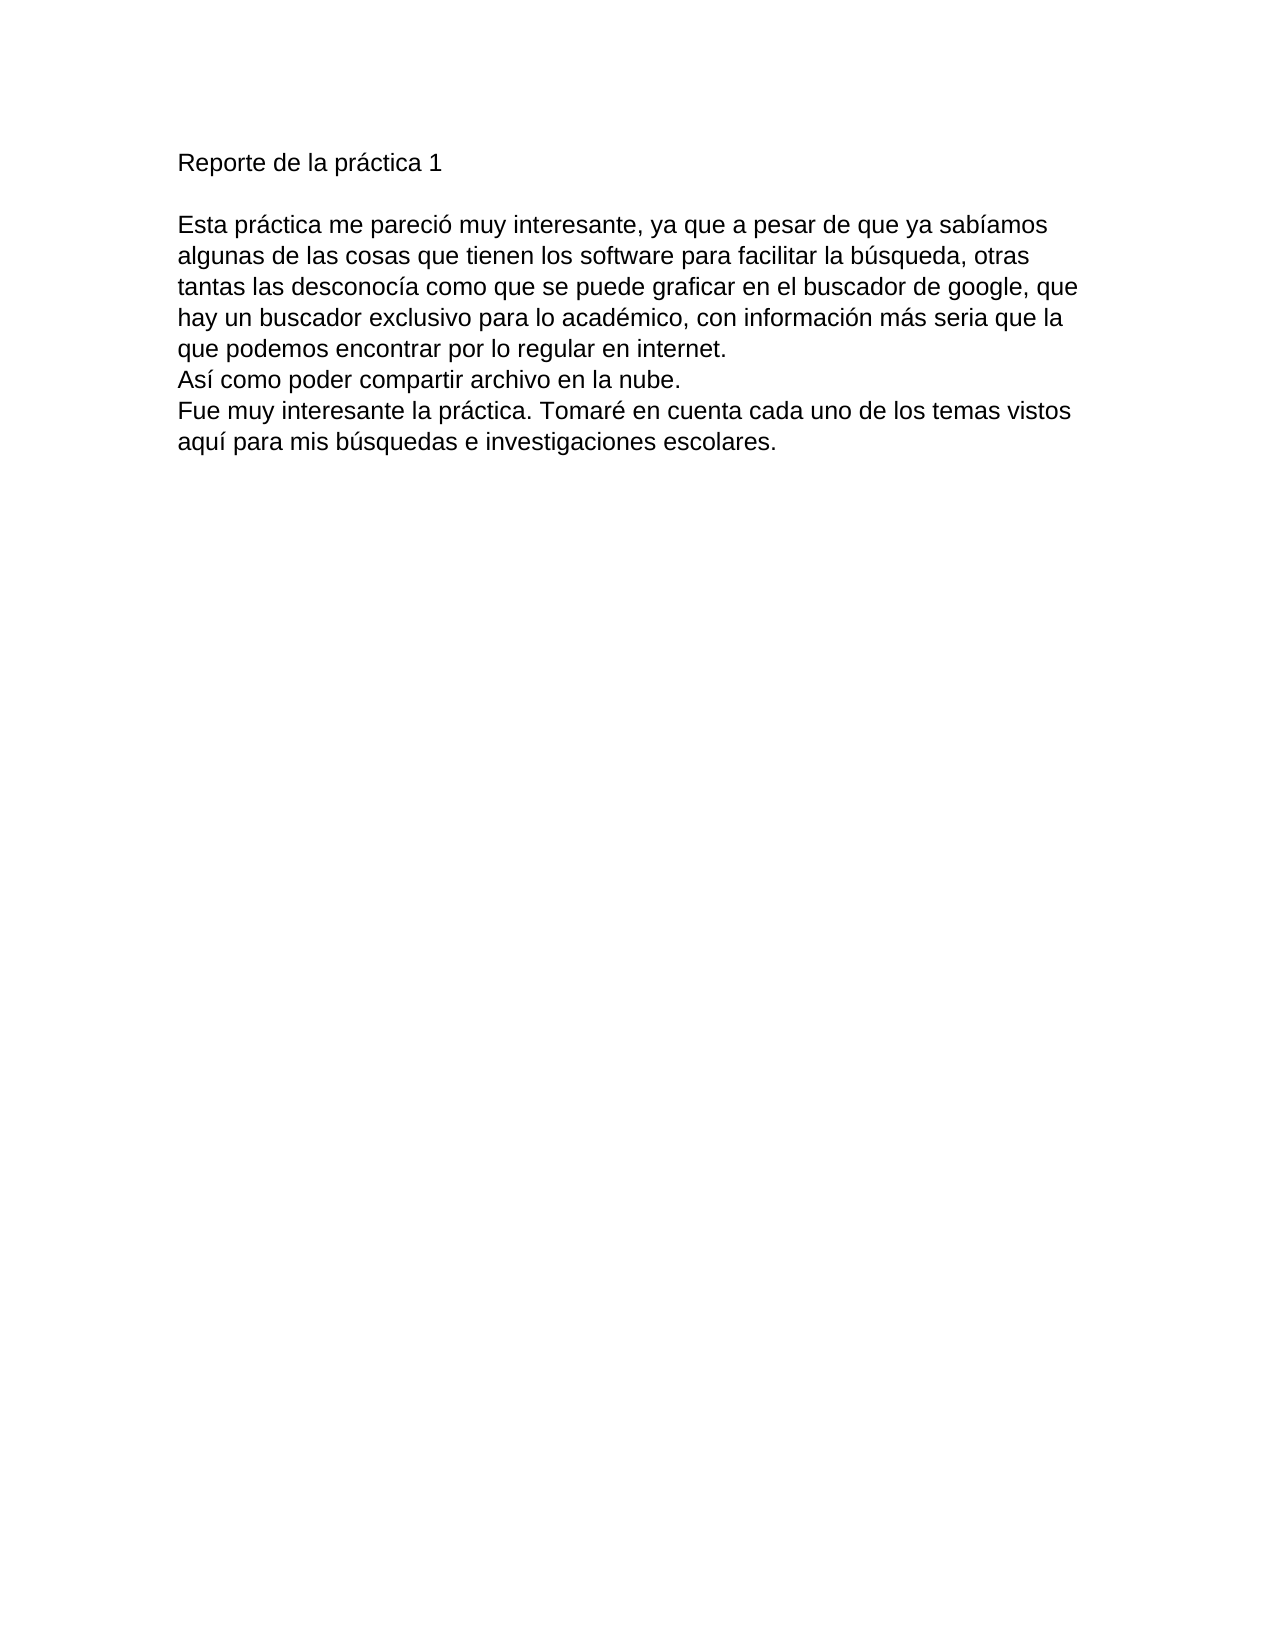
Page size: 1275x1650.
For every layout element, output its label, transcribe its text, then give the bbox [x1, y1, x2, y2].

text Reporte de la práctica 1 Esta práctica me pareció muy interesante, ya que a pesar de que ya sabíamos algunas de las cosas que tienen los software para facilitar la búsqueda, otras tantas las desconocía como que se puede graficar en el buscador de google, que hay un buscador exclusivo para lo académico, con información más seria que la que podemos encontrar por lo regular en internet. Así como poder compartir archivo en la nube. Fue muy interesante la práctica. Tomaré en cuenta cada uno de los temas vistos aquí para mis búsquedas e investigaciones escolares. [177, 148, 1098, 456]
